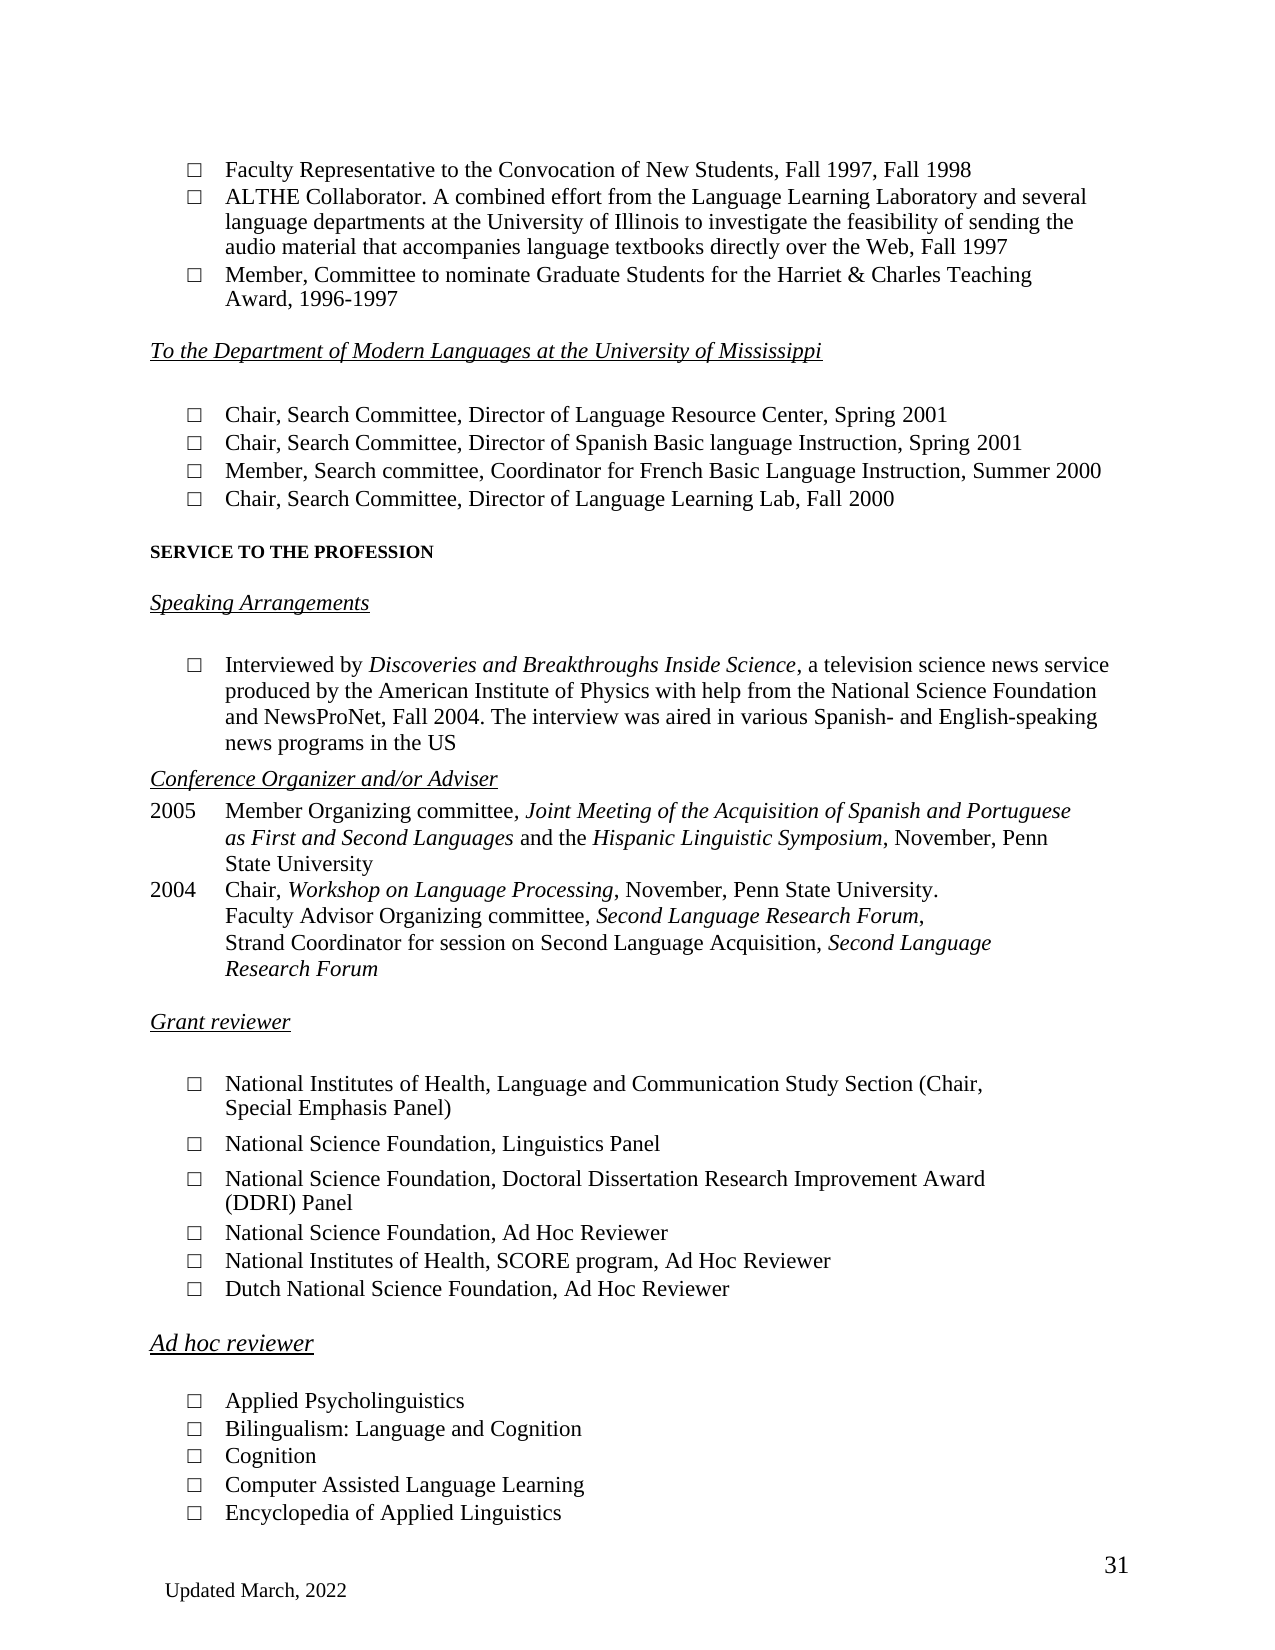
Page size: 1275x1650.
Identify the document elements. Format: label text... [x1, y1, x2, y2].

list Bilingualism: Language and Cognition [187, 1414, 1150, 1441]
text Ad hoc reviewer [150, 1328, 1150, 1357]
list Member, Search committee, Coordinator for French Basic Language Instruction, Summer 2000 [187, 457, 1150, 483]
list Cognition [187, 1443, 1150, 1469]
list Applied Psycholinguistics [187, 1387, 1150, 1413]
list Interviewed by Discoveries and Breakthroughs Inside Science, a television science news service produced by the American Institute of Physics with help from the National Science Foundation and NewsProNet, Fall 2004. The interview was aired in various Spanish- and English-speaking news programs in the US [187, 652, 1110, 755]
list National Science Foundation, Ad Hoc Reviewer [187, 1219, 1150, 1245]
list National Institutes of Health, Language and Communication Study Section (Chair, Special Emphasis Panel) [187, 1072, 1051, 1121]
list National Science Foundation, Doctoral Dissertation Research Improvement Award (DDRI) Panel [187, 1167, 1051, 1215]
list National Institutes of Health, SCORE program, Ad Hoc Reviewer [187, 1247, 1150, 1273]
list Chair, Search Committee, Director of Spanish Basic language Instruction, Spring 2001 [187, 429, 1150, 455]
list Encyclopedia of Applied Linguistics [187, 1499, 1150, 1525]
text 2004 Chair, Workshop on Language Processing, November, Penn State University. Faculty Advisor Organizing committee, Second Language Research Forum, [150, 877, 939, 929]
text To the Department of Modern Languages at the University of Mississippi [150, 337, 1150, 364]
text 2005 Member Organizing committee, Joint Meeting of the Acquisition of Spanish and Portuguese as First and Second Languages and the Hispanic Linguistic Symposium, November, Penn State University [150, 797, 1098, 876]
list Computer Assisted Language Learning [187, 1471, 1150, 1497]
list National Science Foundation, Linguistics Panel [187, 1132, 1051, 1156]
text Strand Coordinator for session on Second Language Acquisition, Second Language Research Forum [225, 929, 1078, 981]
text Speaking Arrangements [150, 589, 1150, 616]
text SERVICE TO THE PROFESSION [150, 541, 1150, 562]
text Conference Organizer and/or Adviser [150, 765, 1150, 791]
list Faculty Representative to the Convocation of New Students, Fall 1997, Fall 1998 [187, 156, 1150, 183]
list Dutch National Science Foundation, Ad Hoc Reviewer [187, 1275, 1150, 1301]
list ALTHE Collaborator. A combined effort from the Language Learning Laboratory and several language departments at the University of Illinois to investigate the feasibility of sending the audio material that accompanies language textbooks directly over the Web, Fall 1997 [187, 184, 1088, 259]
list Chair, Search Committee, Director of Language Resource Center, Spring 2001 [187, 401, 1150, 427]
text Grant reviewer [150, 1008, 1150, 1034]
list Chair, Search Committee, Director of Language Learning Lab, Fall 2000 [187, 485, 1150, 511]
list Member, Committee to nominate Graduate Students for the Harriet & Charles Teaching Award, 1996-1997 [187, 263, 1106, 311]
